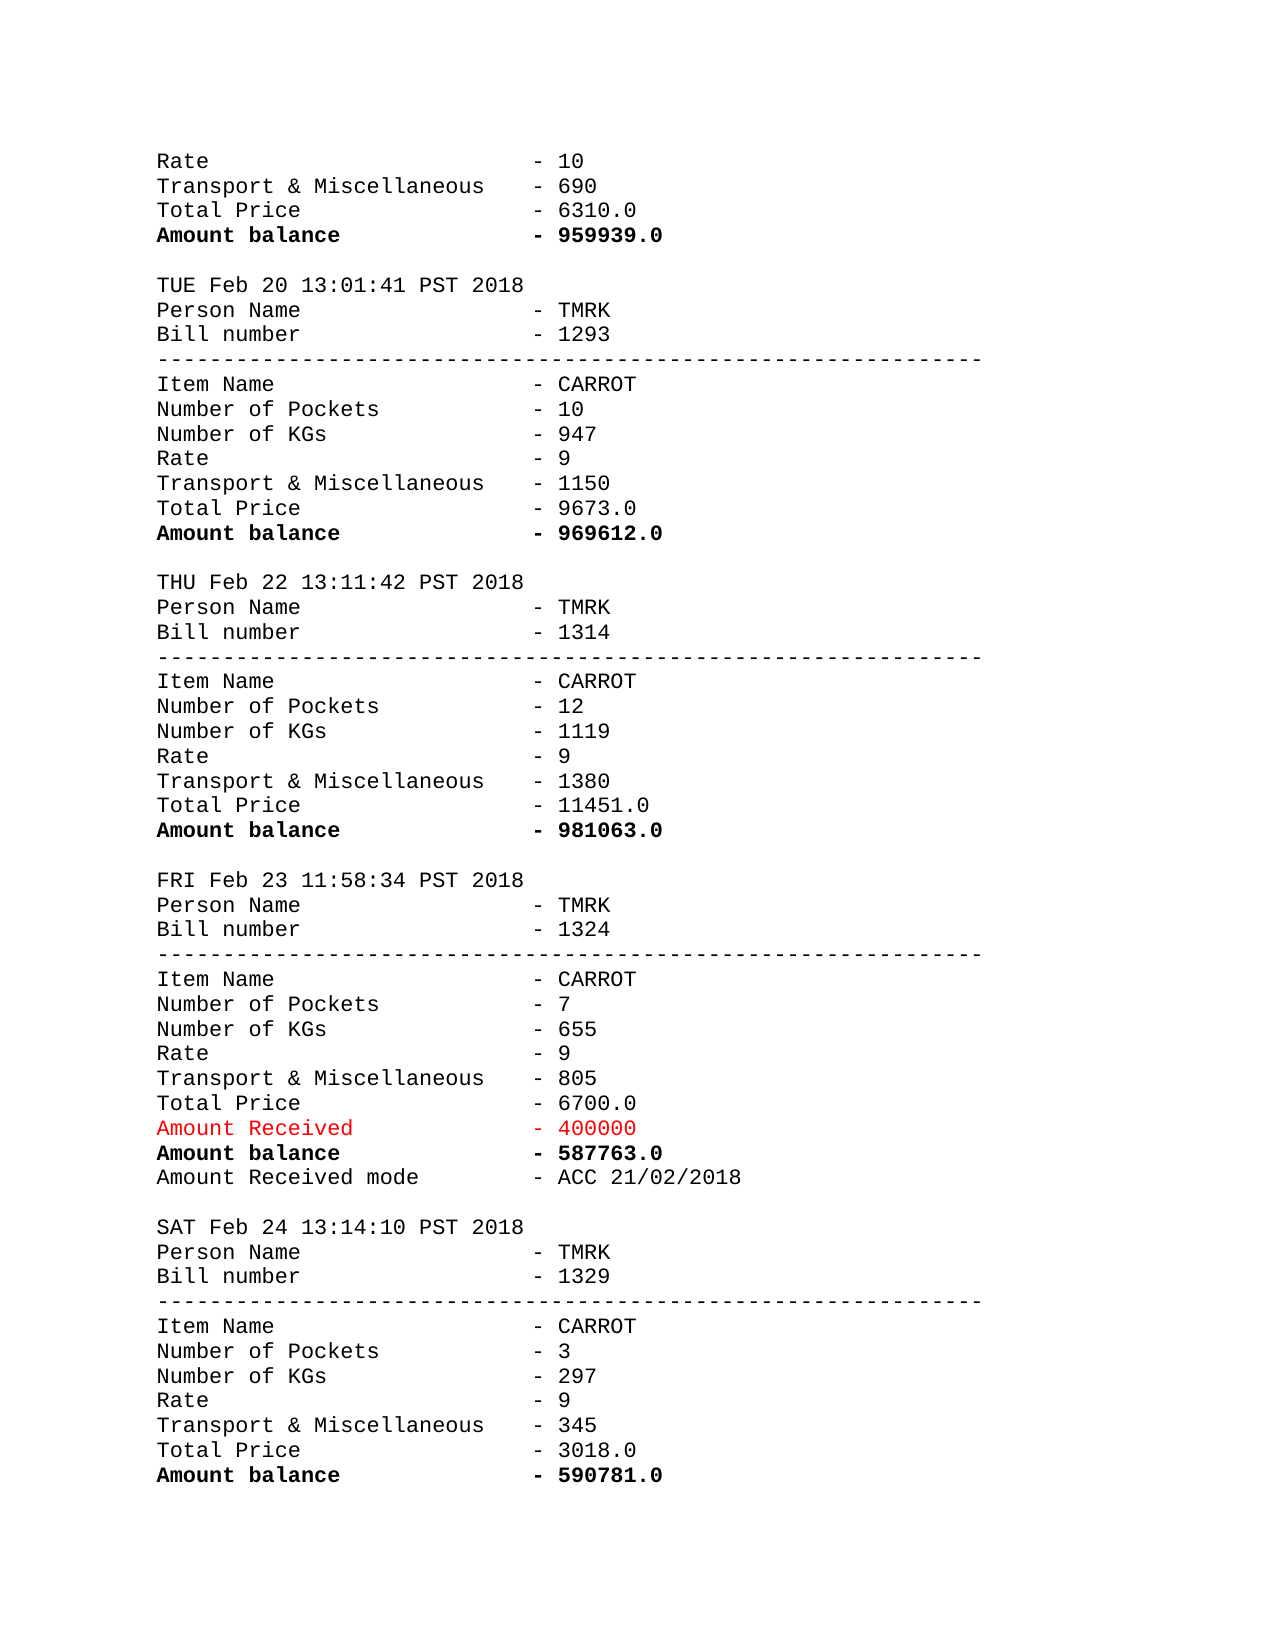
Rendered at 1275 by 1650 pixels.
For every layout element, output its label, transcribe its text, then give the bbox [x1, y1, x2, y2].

text Transport & Miscellaneous - 345 [156, 1414, 1118, 1439]
text Amount Received mode - ACC 21/02/2018 [156, 1166, 1118, 1191]
text Person Name - TMRK [156, 894, 1118, 918]
text Item Name - CARROT [156, 1315, 1118, 1340]
text --------------------------------------------------------------- [156, 646, 1118, 671]
text Rate - 9 [156, 1389, 1118, 1414]
text Transport & Miscellaneous - 690 [156, 175, 1118, 199]
text Bill number - 1324 [156, 918, 1118, 943]
text FRI Feb 23 11:58:34 PST 2018 [156, 869, 1118, 894]
text Rate - 10 [156, 150, 1118, 175]
text Amount balance - 590781.0 [156, 1464, 1118, 1489]
text Bill number - 1314 [156, 621, 1118, 646]
text Total Price - 11451.0 [156, 794, 1118, 819]
text Amount balance - 959939.0 [156, 224, 1118, 249]
text Transport & Miscellaneous - 1150 [156, 472, 1118, 497]
text THU Feb 22 13:11:42 PST 2018 [156, 571, 1118, 596]
text Number of KGs - 655 [156, 1018, 1118, 1042]
text Amount Received - 400000 [156, 1117, 1118, 1142]
text Number of Pockets - 12 [156, 695, 1118, 720]
text Amount balance - 969612.0 [156, 522, 1118, 547]
text Number of KGs - 947 [156, 423, 1118, 447]
text Bill number - 1293 [156, 323, 1118, 348]
text Item Name - CARROT [156, 968, 1118, 993]
text Rate - 9 [156, 447, 1118, 472]
text Item Name - CARROT [156, 671, 1118, 695]
text Number of KGs - 297 [156, 1365, 1118, 1389]
text TUE Feb 20 13:01:41 PST 2018 [156, 274, 1118, 299]
text --------------------------------------------------------------- [156, 943, 1118, 968]
text Rate - 9 [156, 1042, 1118, 1067]
text --------------------------------------------------------------- [156, 348, 1118, 373]
text Number of KGs - 1119 [156, 720, 1118, 745]
text Number of Pockets - 7 [156, 993, 1118, 1018]
text Item Name - CARROT [156, 373, 1118, 398]
text Number of Pockets - 10 [156, 398, 1118, 423]
text Person Name - TMRK [156, 299, 1118, 323]
text Total Price - 6310.0 [156, 199, 1118, 224]
text --------------------------------------------------------------- [156, 1290, 1118, 1315]
text Number of Pockets - 3 [156, 1340, 1118, 1365]
text Transport & Miscellaneous - 805 [156, 1067, 1118, 1092]
text Bill number - 1329 [156, 1266, 1118, 1290]
text Person Name - TMRK [156, 596, 1118, 621]
text Total Price - 9673.0 [156, 497, 1118, 522]
text Person Name - TMRK [156, 1241, 1118, 1266]
text Total Price - 3018.0 [156, 1439, 1118, 1464]
text Amount balance - 587763.0 [156, 1142, 1118, 1166]
text SAT Feb 24 13:14:10 PST 2018 [156, 1216, 1118, 1241]
text Amount balance - 981063.0 [156, 819, 1118, 844]
text Rate - 9 [156, 745, 1118, 770]
text Total Price - 6700.0 [156, 1092, 1118, 1117]
text Transport & Miscellaneous - 1380 [156, 770, 1118, 794]
